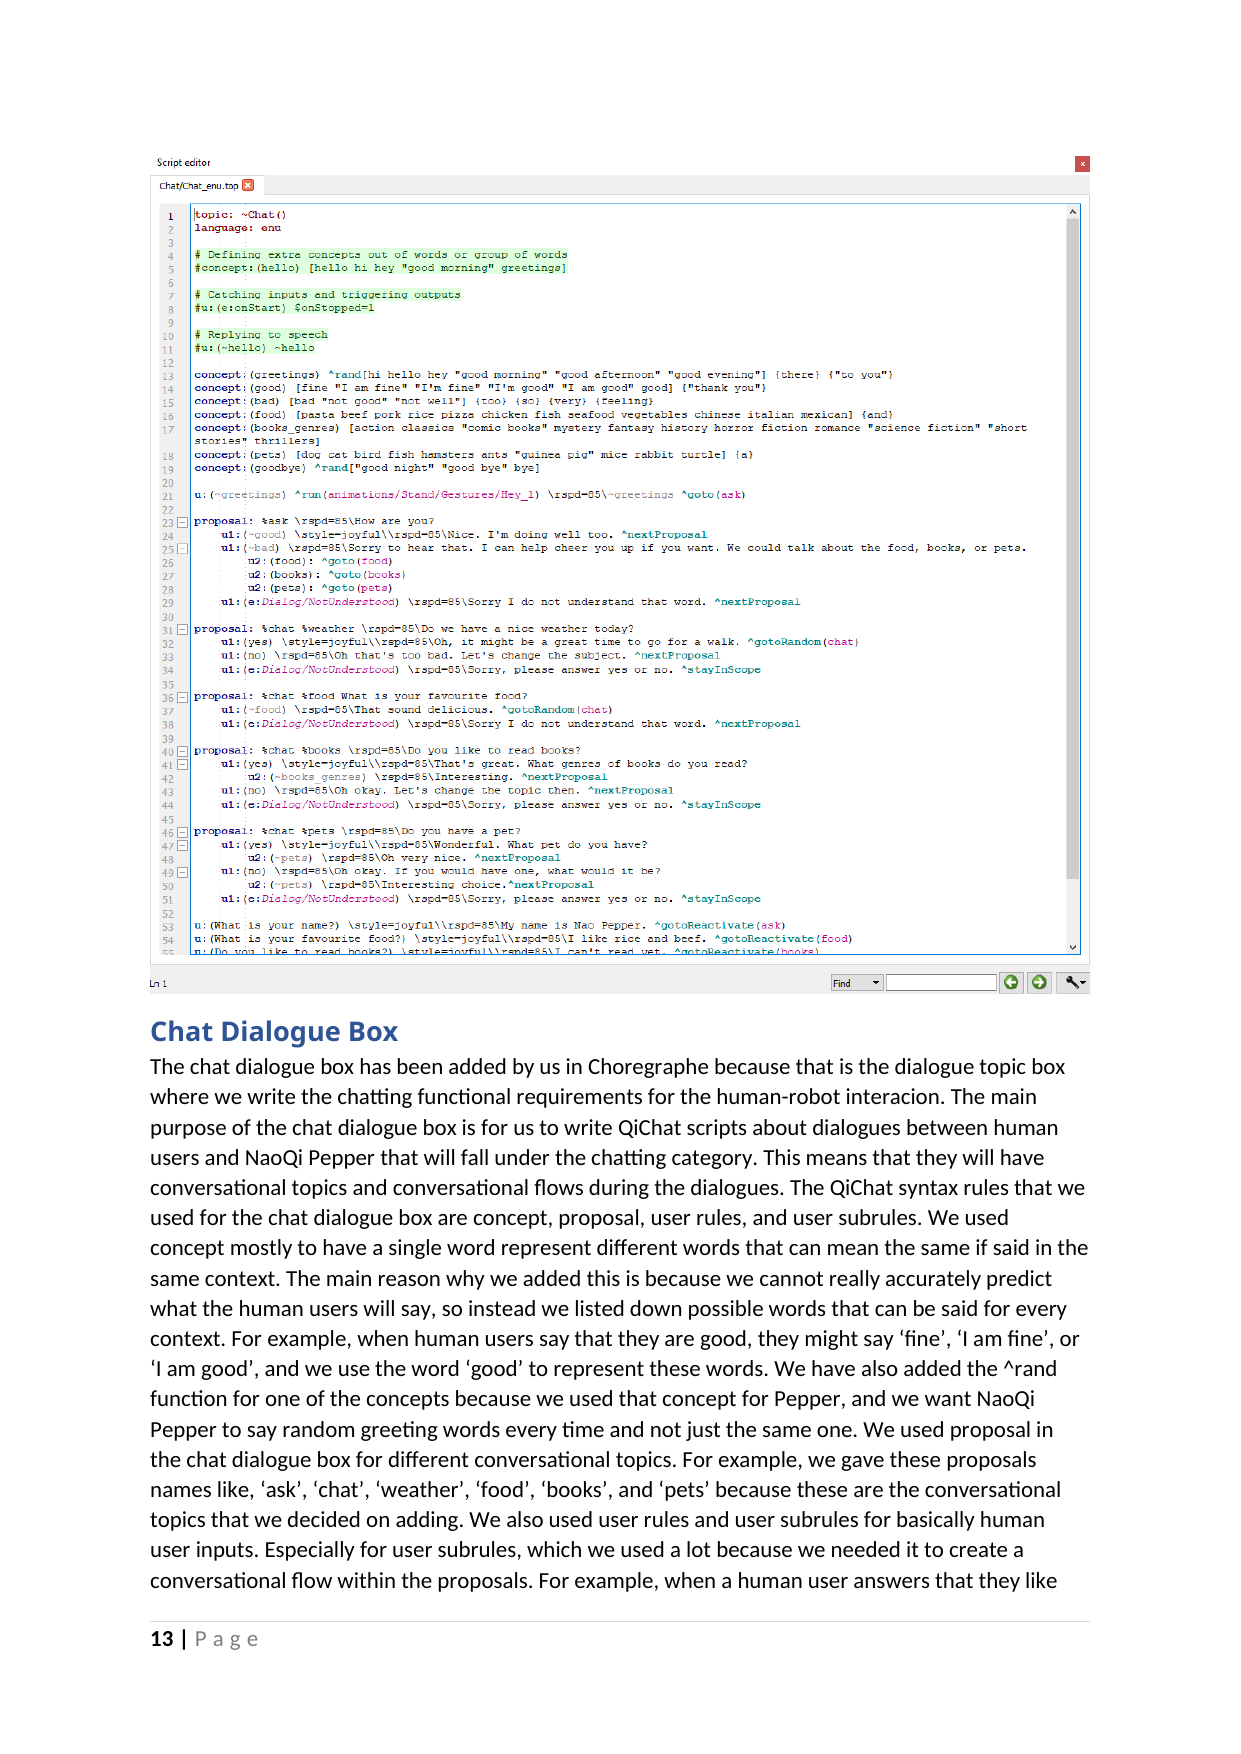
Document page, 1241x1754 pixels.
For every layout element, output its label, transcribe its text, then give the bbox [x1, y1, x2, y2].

picture [150, 150, 1091, 994]
subtitle Chat Dialogue Box [150, 1012, 1090, 1049]
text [150, 1052, 1090, 1594]
